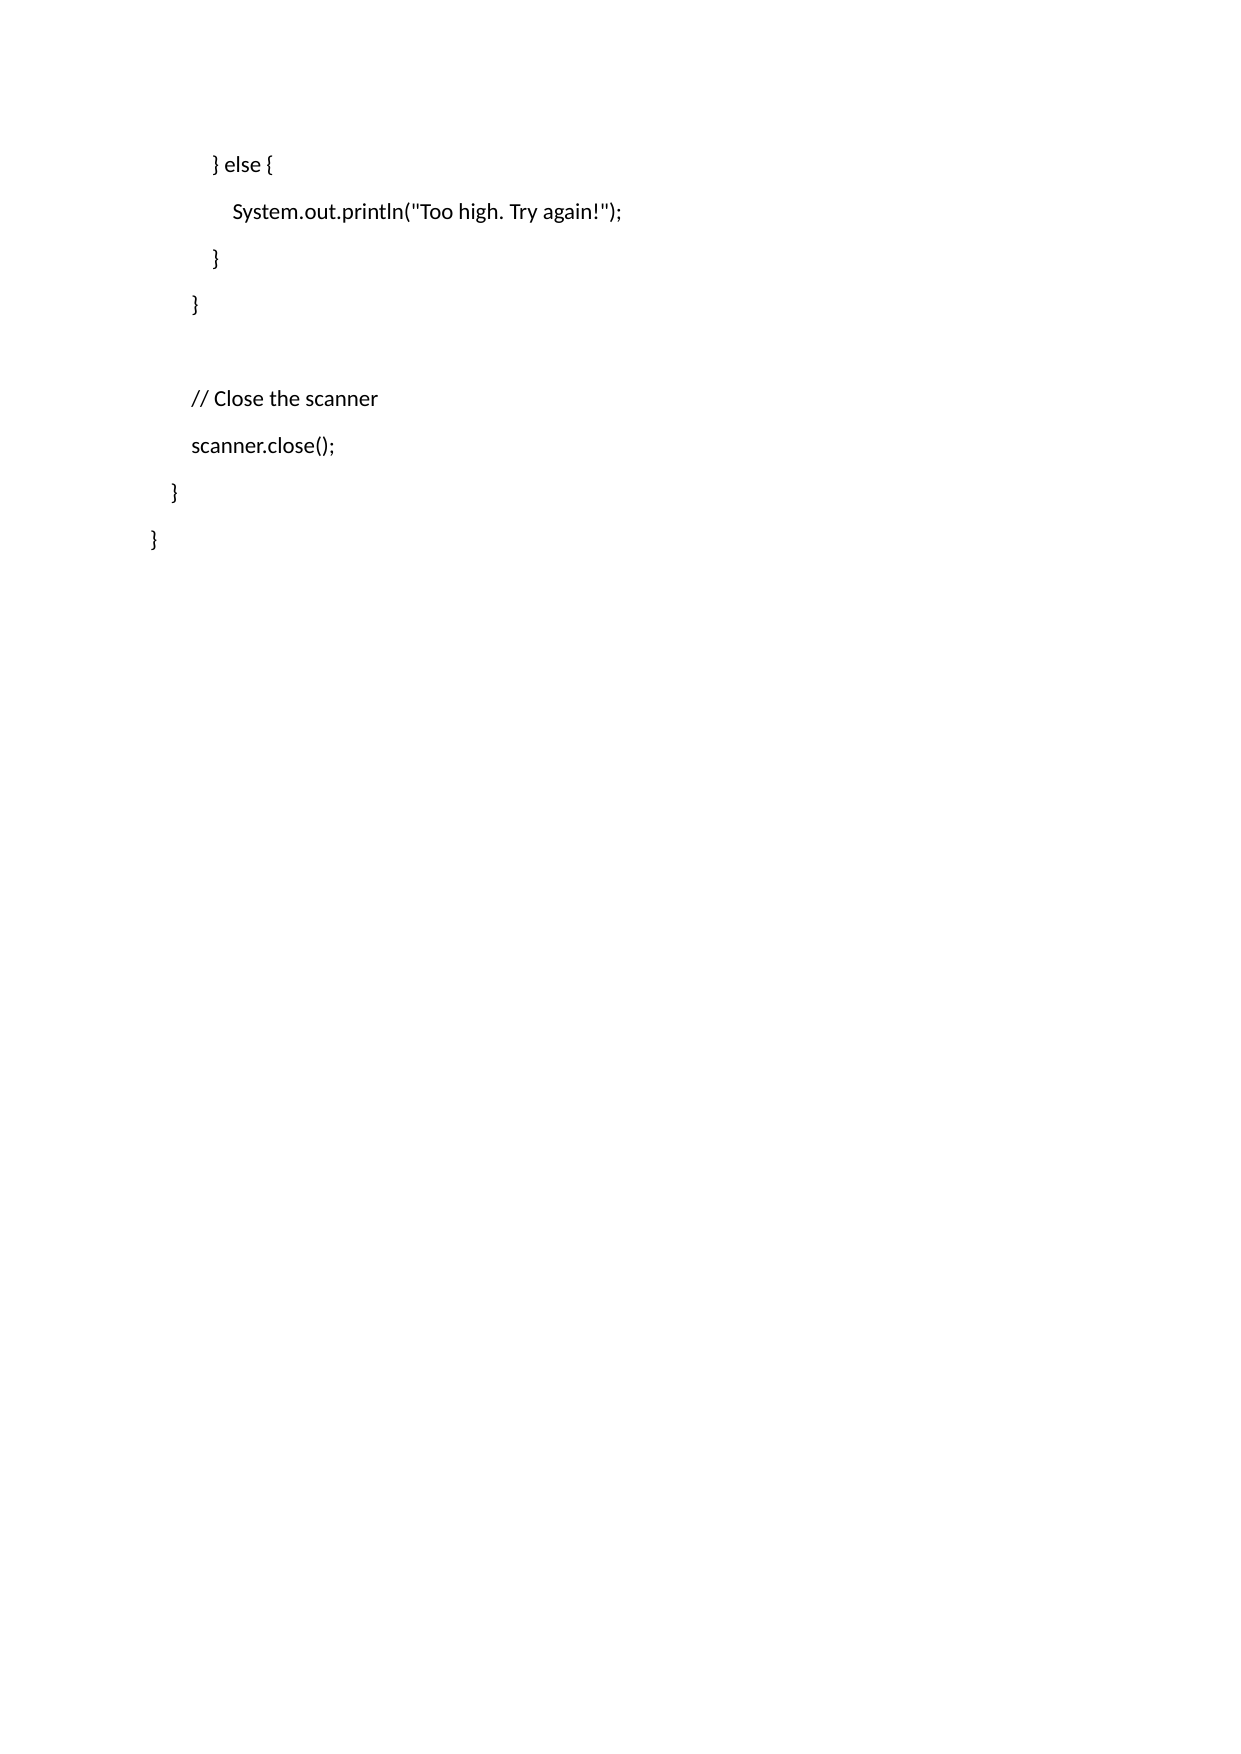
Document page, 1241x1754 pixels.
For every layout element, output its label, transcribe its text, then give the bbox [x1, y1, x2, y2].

text // Close the scanner [150, 384, 1090, 412]
text } [150, 244, 1090, 272]
text scanner.close(); [150, 431, 1090, 459]
text } [150, 478, 1090, 506]
text } [150, 525, 1090, 553]
text } else { [150, 150, 1090, 178]
text } [150, 291, 1090, 319]
text System.out.println("Too high. Try again!"); [150, 197, 1090, 225]
